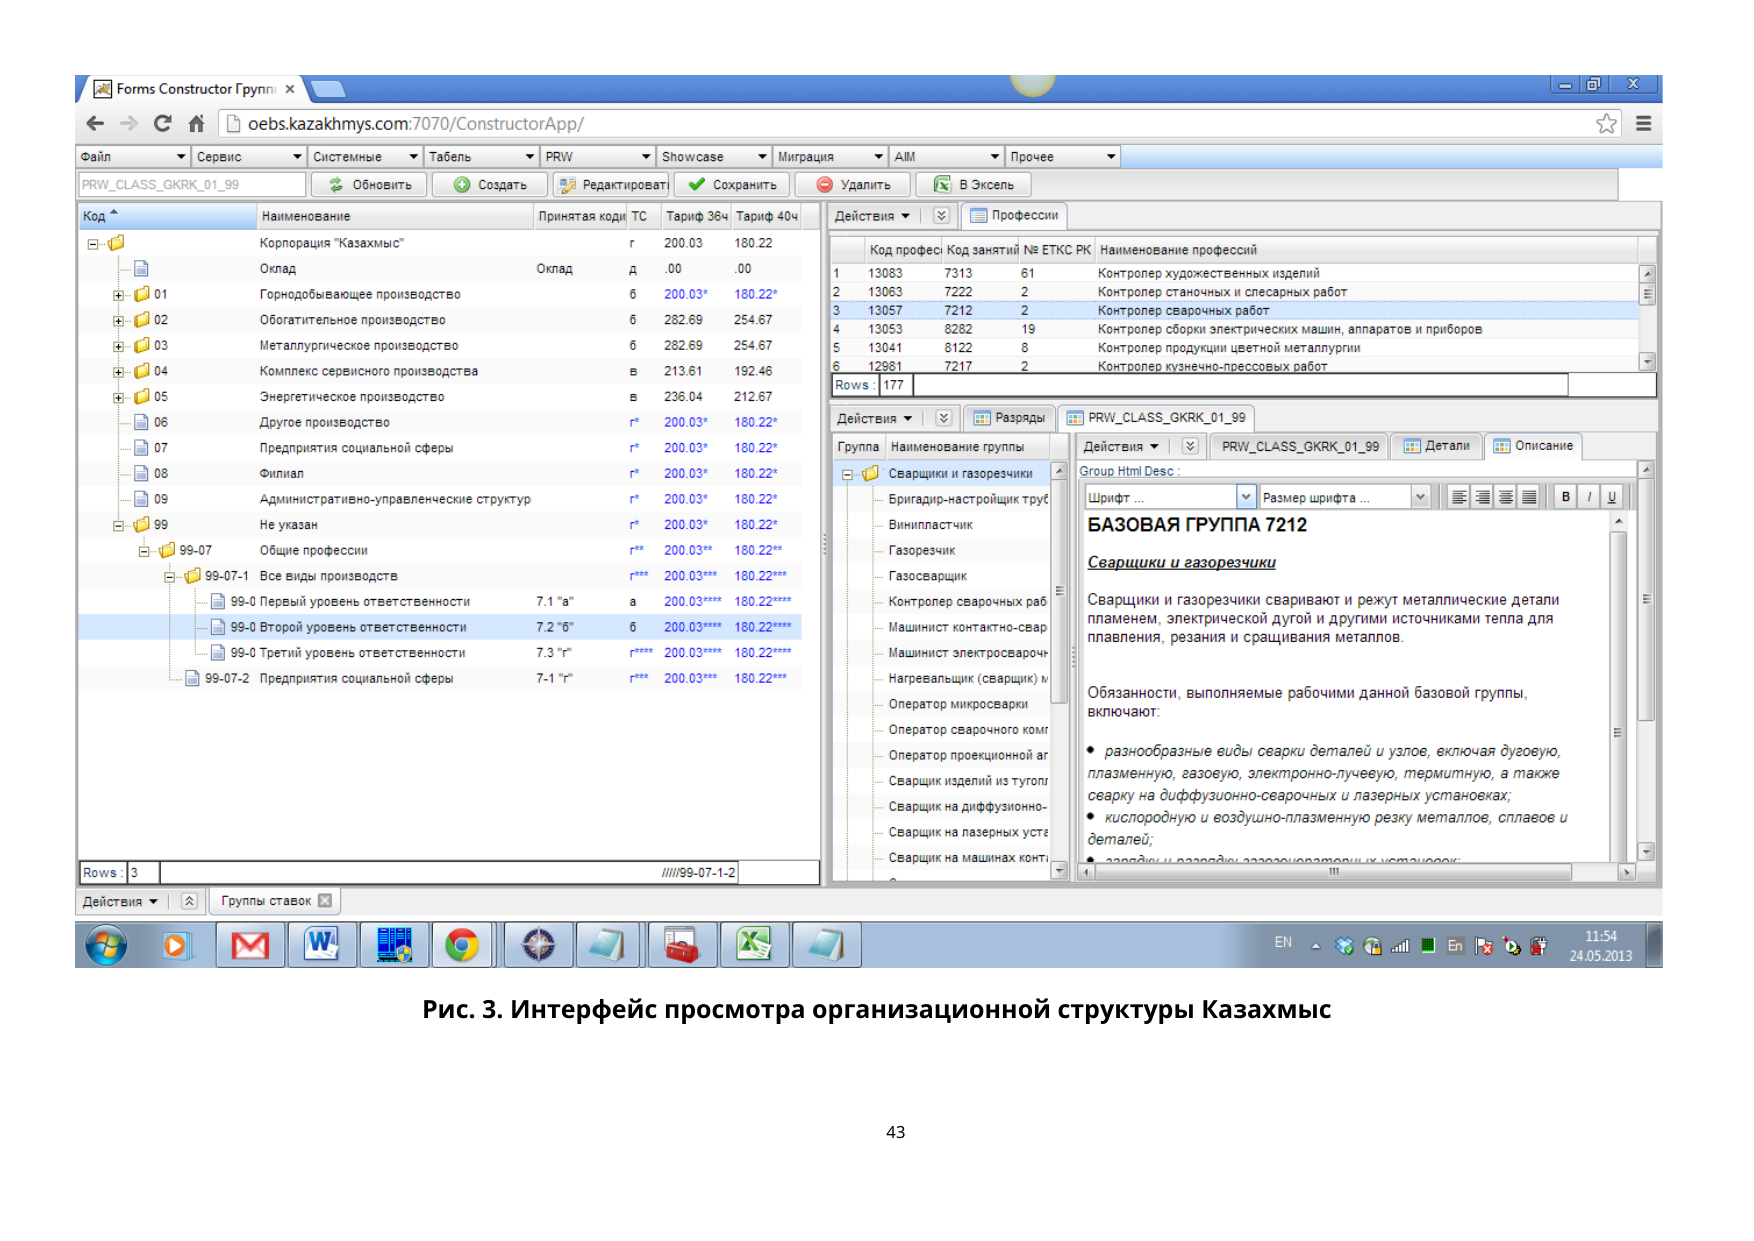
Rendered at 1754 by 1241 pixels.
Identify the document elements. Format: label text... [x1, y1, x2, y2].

text Рис. 3. Интерфейс просмотра организационной структуры Казахмыс [75, 992, 1679, 1026]
picture [75, 75, 1663, 968]
